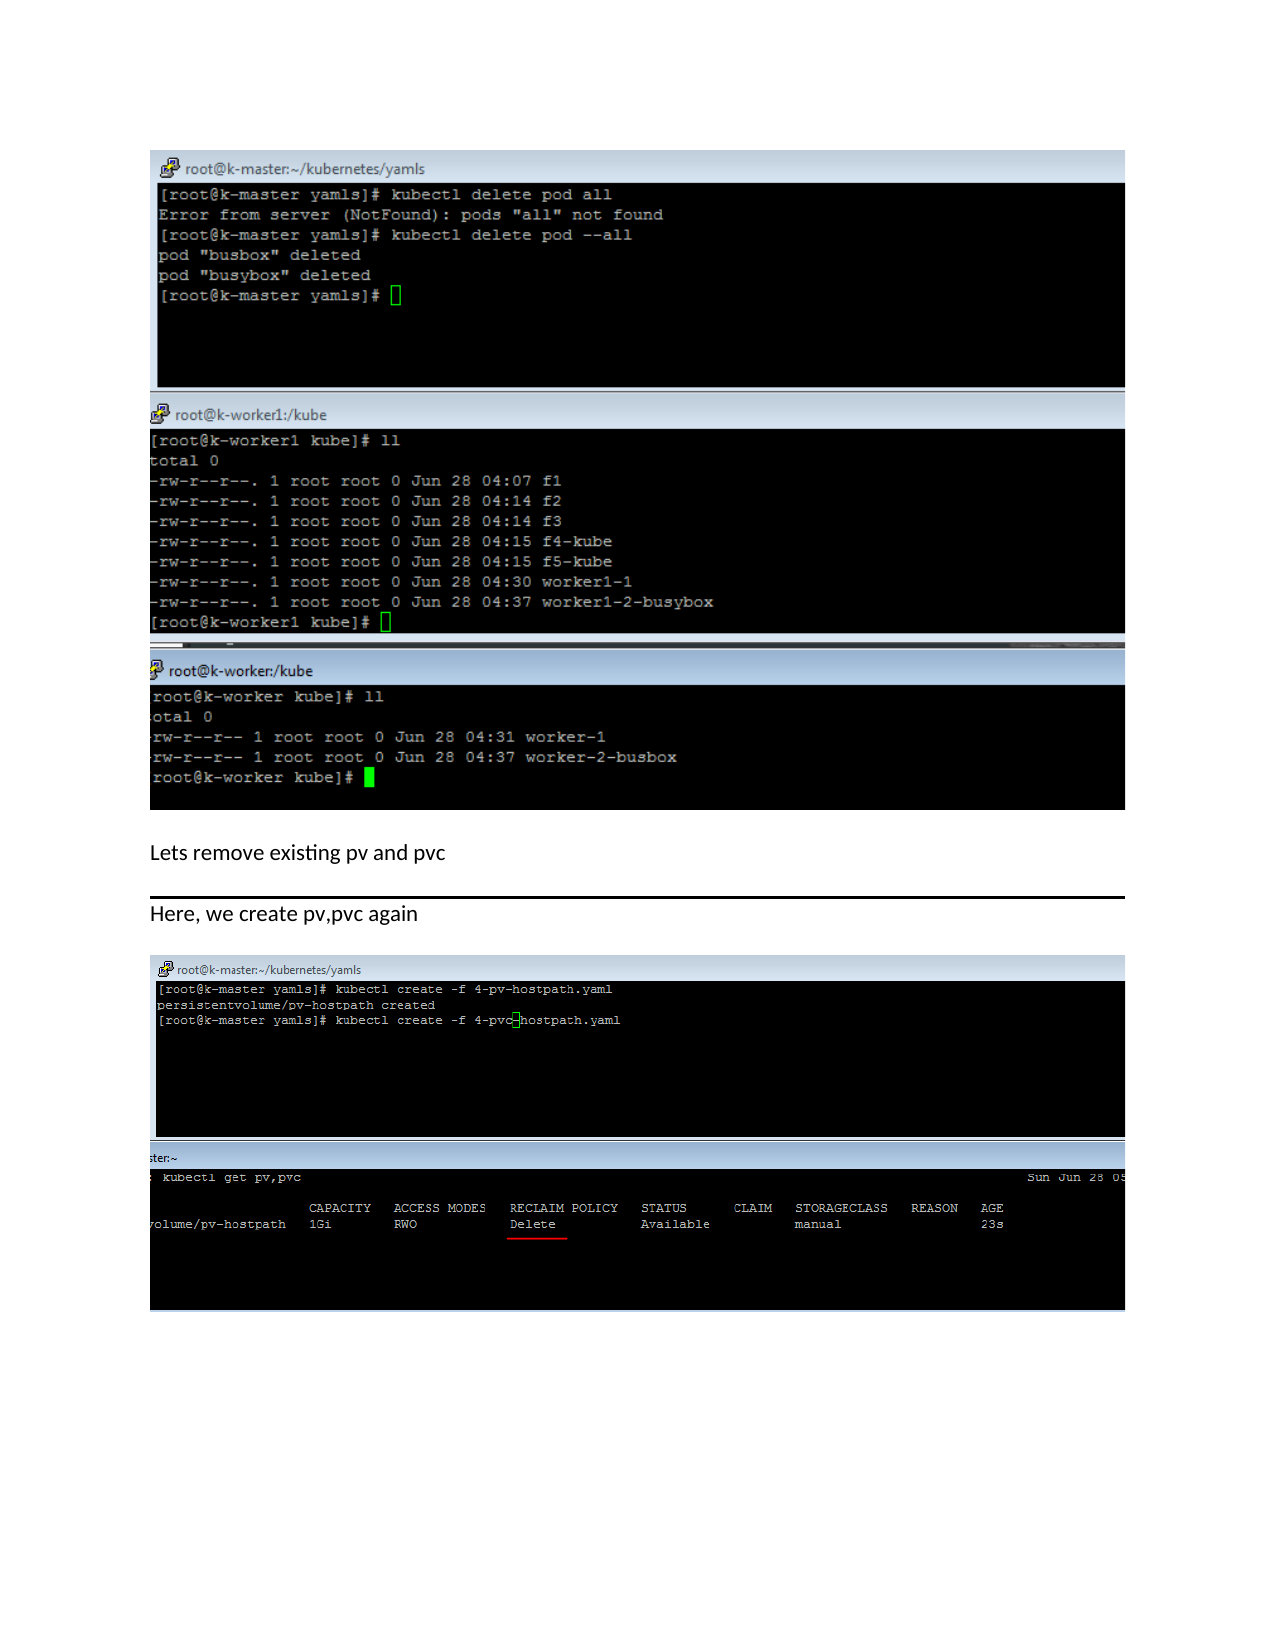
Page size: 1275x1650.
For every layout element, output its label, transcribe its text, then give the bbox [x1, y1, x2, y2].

text Lets remove existing pv and pvc [150, 838, 1125, 866]
text Here, we create pv,pvc again [150, 899, 1125, 927]
picture [150, 150, 1125, 810]
picture [150, 955, 1125, 1312]
